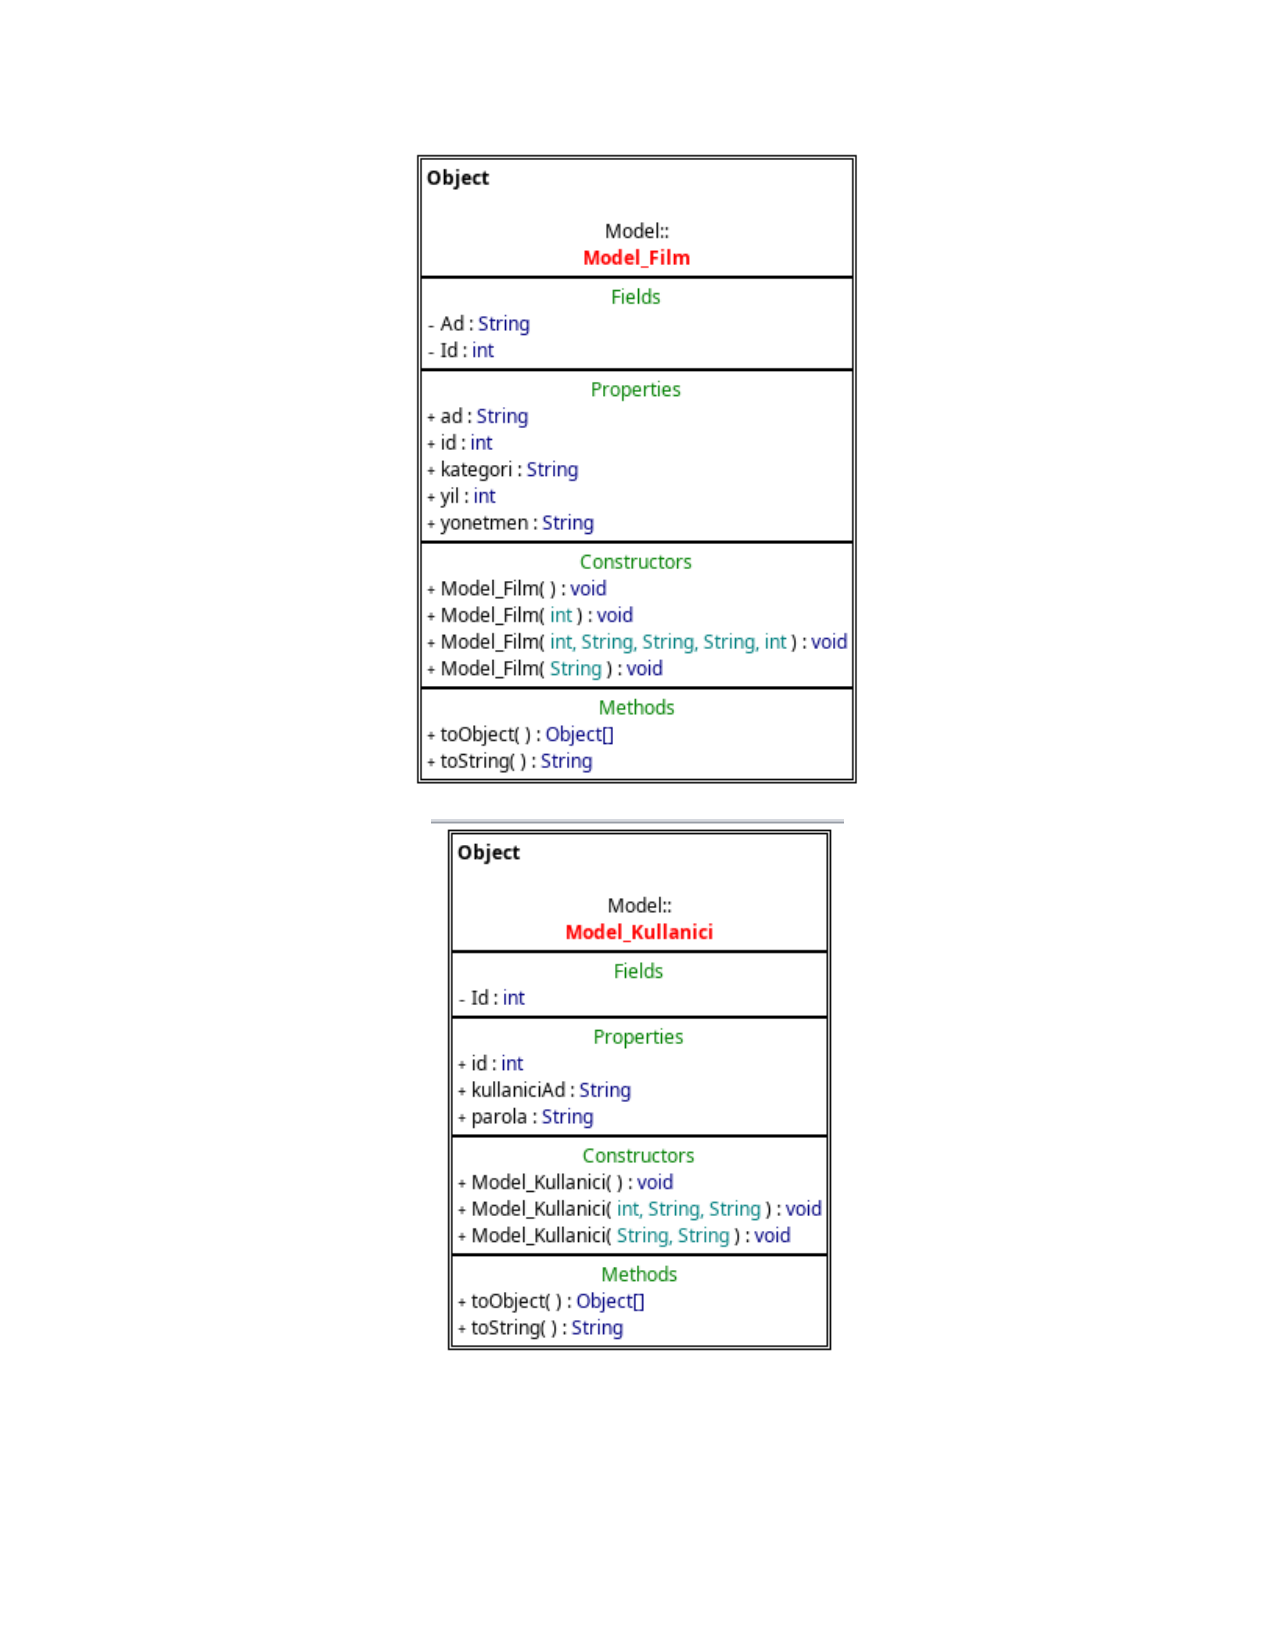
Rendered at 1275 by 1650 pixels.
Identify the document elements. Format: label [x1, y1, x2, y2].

picture [408, 150, 868, 801]
picture [431, 819, 844, 1366]
